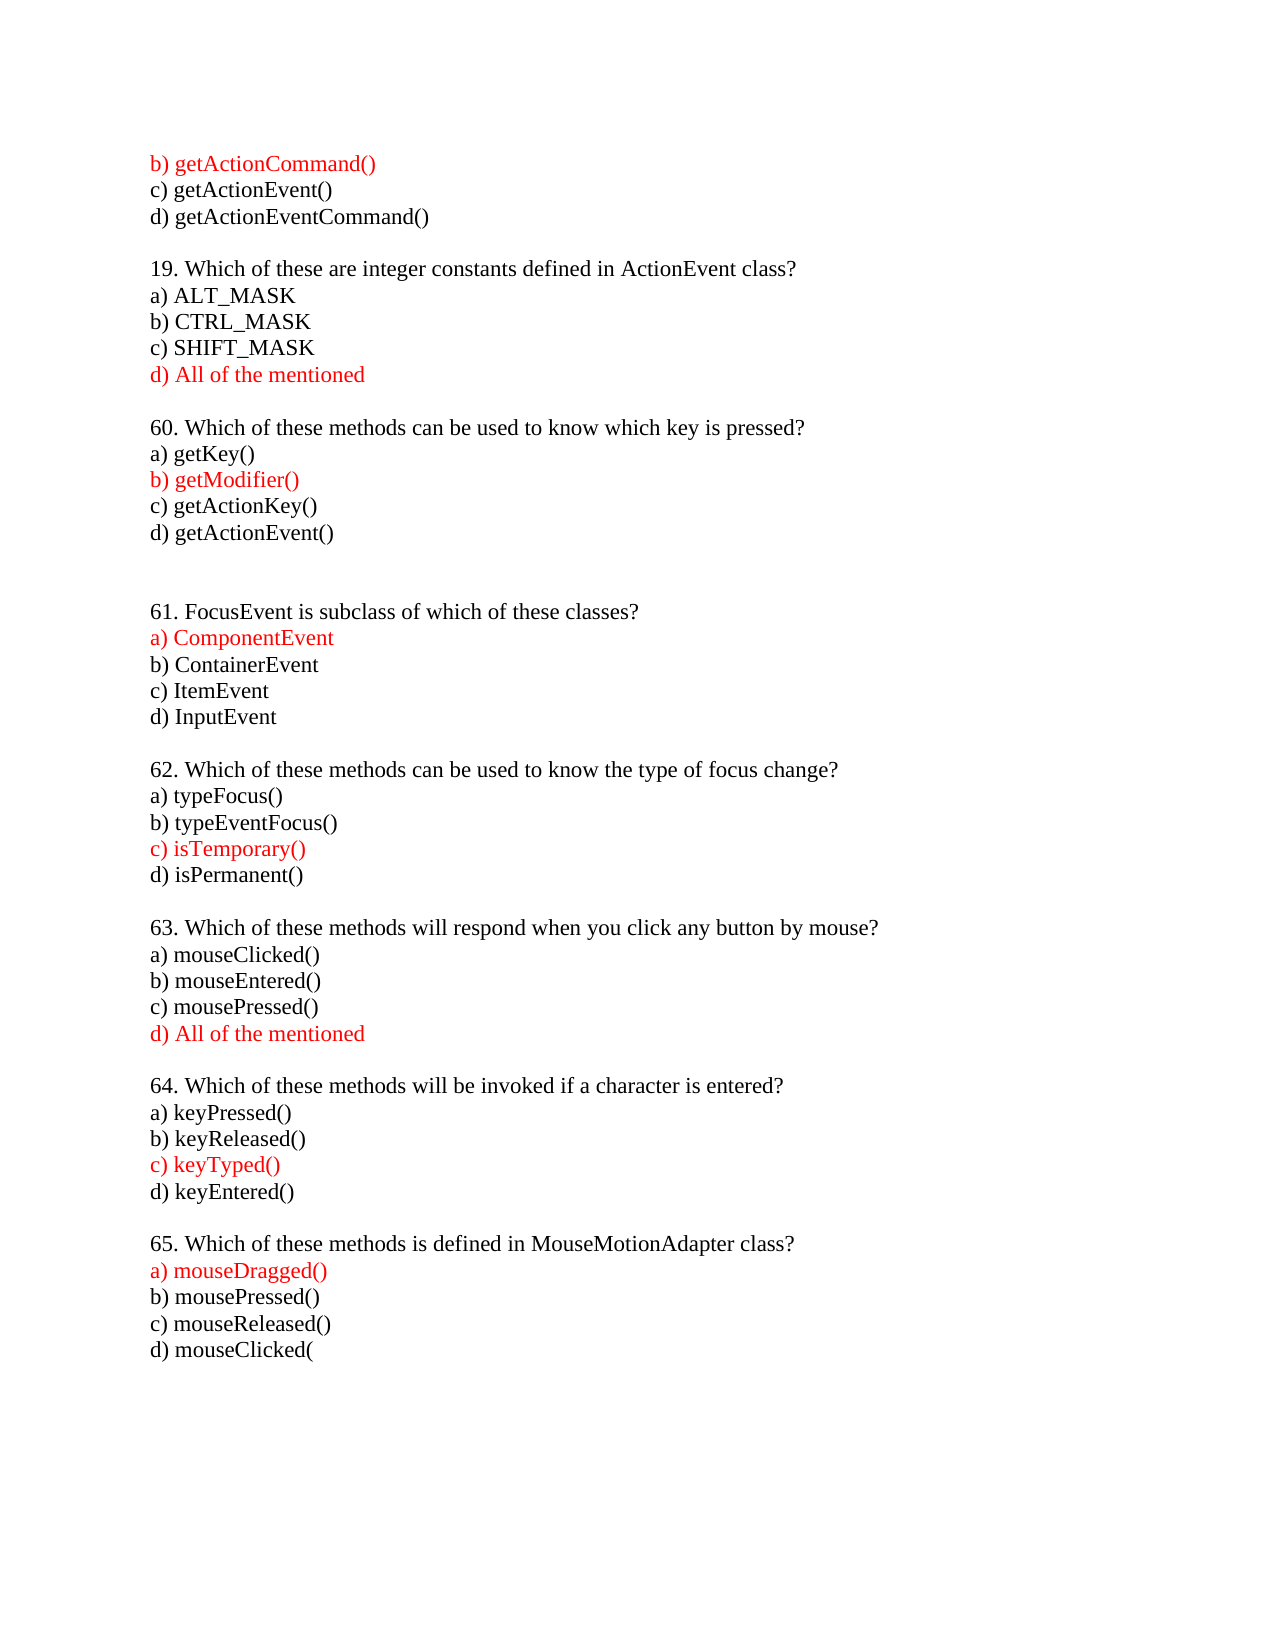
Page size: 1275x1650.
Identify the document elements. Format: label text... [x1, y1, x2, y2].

text c) getActionKey() [150, 493, 1125, 519]
text c) keyTyped() [150, 1151, 1125, 1178]
text a) keyPressed() [150, 1099, 1125, 1125]
text c) mouseReleased() [150, 1309, 1125, 1336]
text d) keyEntered() [150, 1178, 1125, 1204]
text d) mouseClicked( [150, 1336, 1125, 1362]
text b) typeEventFocus() [150, 809, 1125, 835]
text c) ItemEvent [150, 677, 1125, 703]
text a) typeFocus() [150, 782, 1125, 809]
text d) getActionEventCommand() [150, 203, 1125, 229]
text d) InputEvent [150, 703, 1125, 730]
text a) mouseDragged() [150, 1257, 1125, 1283]
text c) SHIFT_MASK [150, 334, 1125, 361]
text d) All of the mentioned [150, 361, 1125, 387]
text a) mouseClicked() [150, 941, 1125, 967]
text 62. Which of these methods can be used to know the type of focus change? [150, 756, 1125, 782]
text b) mousePressed() [150, 1283, 1125, 1309]
text c) mousePressed() [150, 993, 1125, 1020]
text c) isTemporary() [150, 835, 1125, 862]
text b) getModifier() [150, 466, 1125, 493]
text b) keyReleased() [150, 1125, 1125, 1151]
text c) getActionEvent() [150, 176, 1125, 203]
text d) All of the mentioned [150, 1020, 1125, 1046]
text 64. Which of these methods will be invoked if a character is entered? [150, 1072, 1125, 1099]
text b) getActionCommand() [150, 150, 1125, 176]
text b) mouseEntered() [150, 967, 1125, 993]
text a) ComponentEvent [150, 624, 1125, 651]
text d) isPermanent() [150, 862, 1125, 888]
text b) ContainerEvent [150, 651, 1125, 677]
text 60. Which of these methods can be used to know which key is pressed? [150, 413, 1125, 440]
text a) getKey() [150, 440, 1125, 466]
text 61. FocusEvent is subclass of which of these classes? [150, 598, 1125, 624]
text 63. Which of these methods will respond when you click any button by mouse? [150, 914, 1125, 941]
text 19. Which of these are integer constants defined in ActionEvent class? [150, 255, 1125, 282]
text d) getActionEvent() [150, 519, 1125, 545]
text 65. Which of these methods is defined in MouseMotionAdapter class? [150, 1231, 1125, 1257]
text b) CTRL_MASK [150, 308, 1125, 334]
text a) ALT_MASK [150, 282, 1125, 308]
